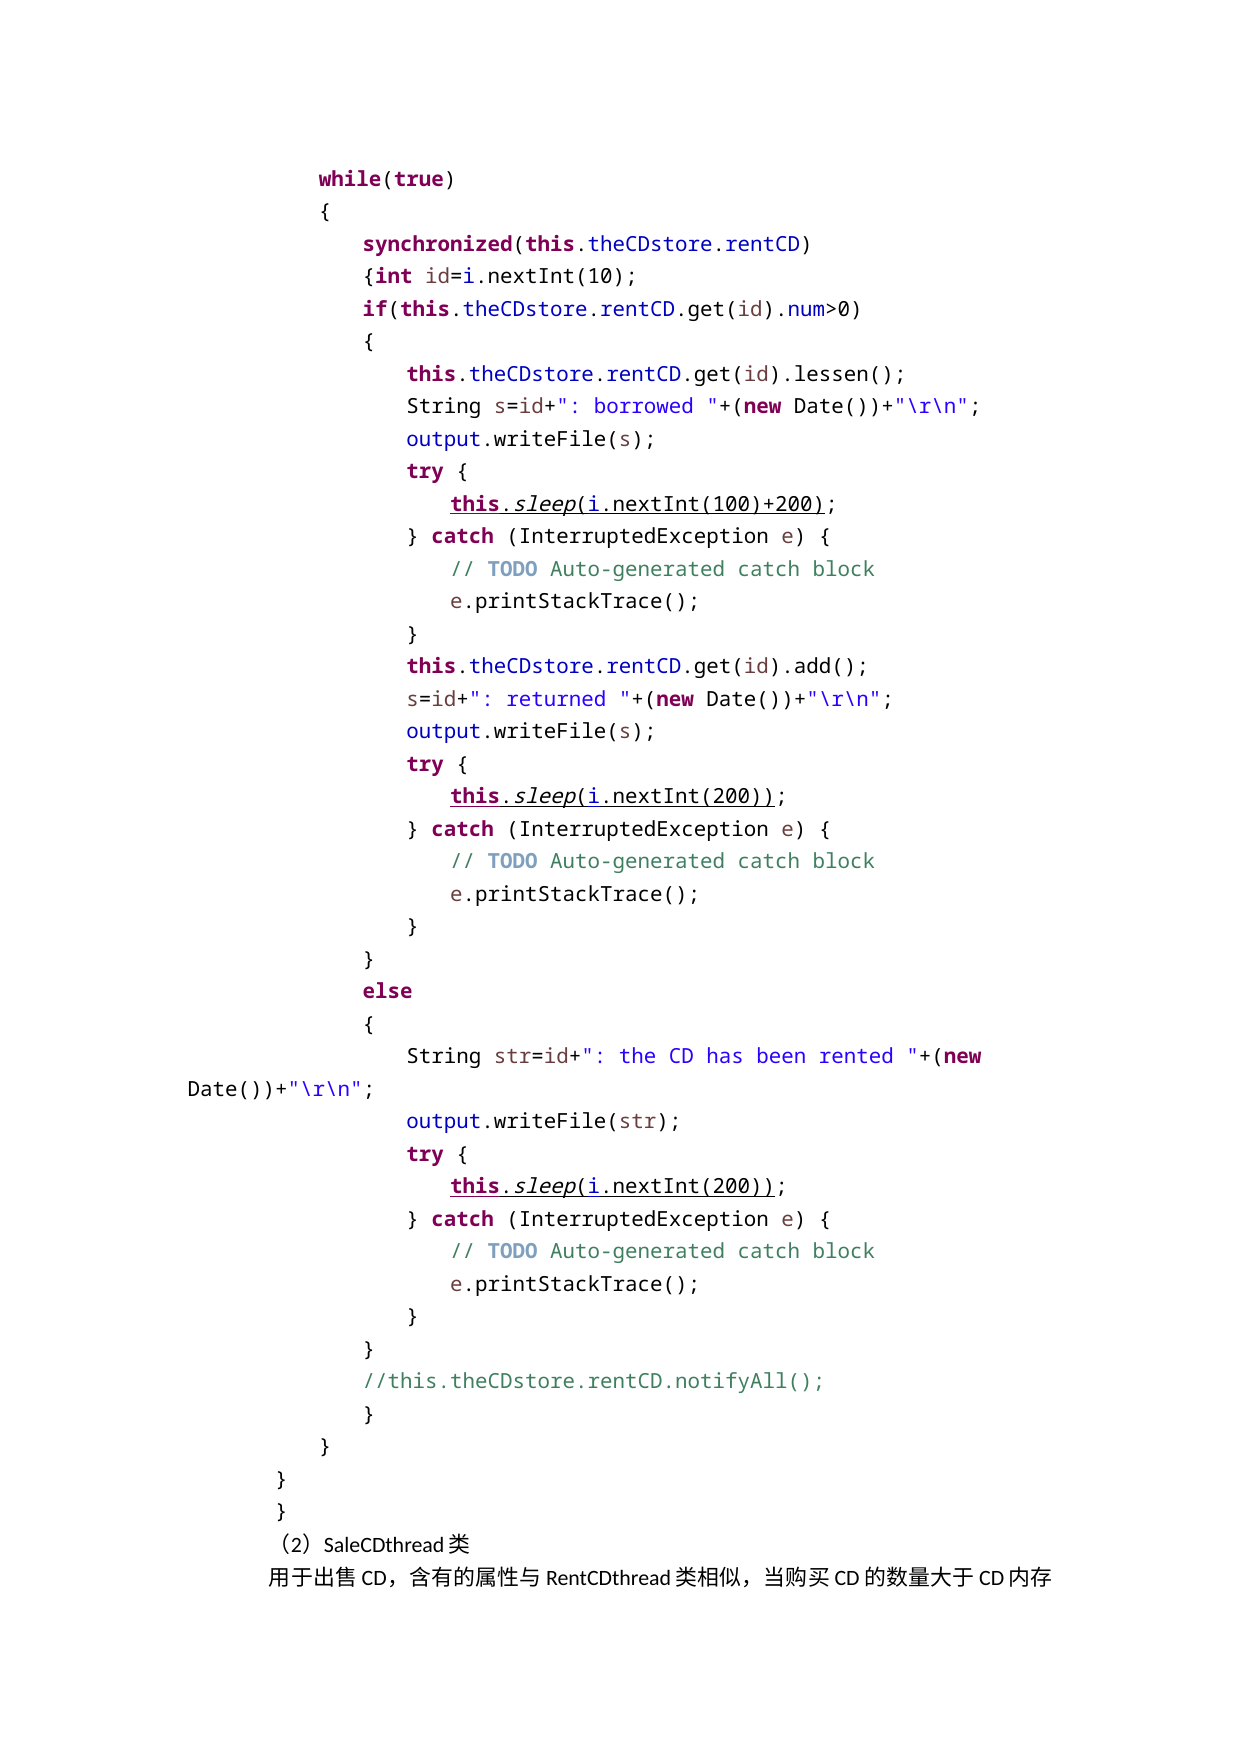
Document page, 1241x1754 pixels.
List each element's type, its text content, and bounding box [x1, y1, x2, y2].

text synchronized(this.theCDstore.rentCD) [187, 227, 1053, 259]
text try { [187, 1137, 1053, 1169]
text output.writeFile(str); [187, 1104, 1053, 1137]
text if(this.theCDstore.rentCD.get(id).num>0) [187, 292, 1053, 324]
text //this.theCDstore.rentCD.notifyAll(); [187, 1364, 1053, 1397]
text try { [187, 747, 1053, 779]
text } catch (InterruptedException e) { [187, 519, 1053, 552]
text } [187, 1429, 1053, 1462]
text output.writeFile(s); [187, 422, 1053, 454]
text e.printStackTrace(); [187, 877, 1053, 909]
text { [187, 194, 1053, 227]
text // TODO Auto-generated catch block [187, 552, 1053, 584]
text } [187, 942, 1053, 974]
text } [187, 617, 1053, 649]
text this.theCDstore.rentCD.get(id).lessen(); [187, 357, 1053, 389]
text this.sleep(i.nextInt(200)); [187, 1169, 1053, 1202]
text else [187, 974, 1053, 1007]
list } [269, 1494, 1053, 1527]
text } [187, 1332, 1053, 1364]
text output.writeFile(s); [187, 714, 1053, 747]
text } catch (InterruptedException e) { [187, 1202, 1053, 1234]
text } [187, 1397, 1053, 1429]
list （2）SaleCDthread类 [269, 1527, 1053, 1559]
text // TODO Auto-generated catch block [187, 844, 1053, 877]
text e.printStackTrace(); [187, 584, 1053, 617]
text } [187, 909, 1053, 942]
text { [187, 324, 1053, 357]
text try { [187, 454, 1053, 487]
text this.sleep(i.nextInt(100)+200); [187, 487, 1053, 519]
text this.sleep(i.nextInt(200)); [187, 779, 1053, 812]
text {int id=i.nextInt(10); [187, 259, 1053, 292]
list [269, 1559, 1053, 1592]
text { [187, 1007, 1053, 1039]
text } catch (InterruptedException e) { [187, 812, 1053, 844]
text } [187, 1462, 1053, 1494]
text // TODO Auto-generated catch block [187, 1234, 1053, 1267]
text while(true) [187, 162, 1053, 194]
text this.theCDstore.rentCD.get(id).add(); [187, 649, 1053, 682]
text e.printStackTrace(); [187, 1267, 1053, 1299]
text String str=id+": the CD has been rented "+(new Date())+"\r\n"; [187, 1039, 1053, 1104]
text } [187, 1299, 1053, 1332]
text String s=id+": borrowed "+(new Date())+"\r\n"; [187, 389, 1053, 422]
text s=id+": returned "+(new Date())+"\r\n"; [187, 682, 1053, 714]
